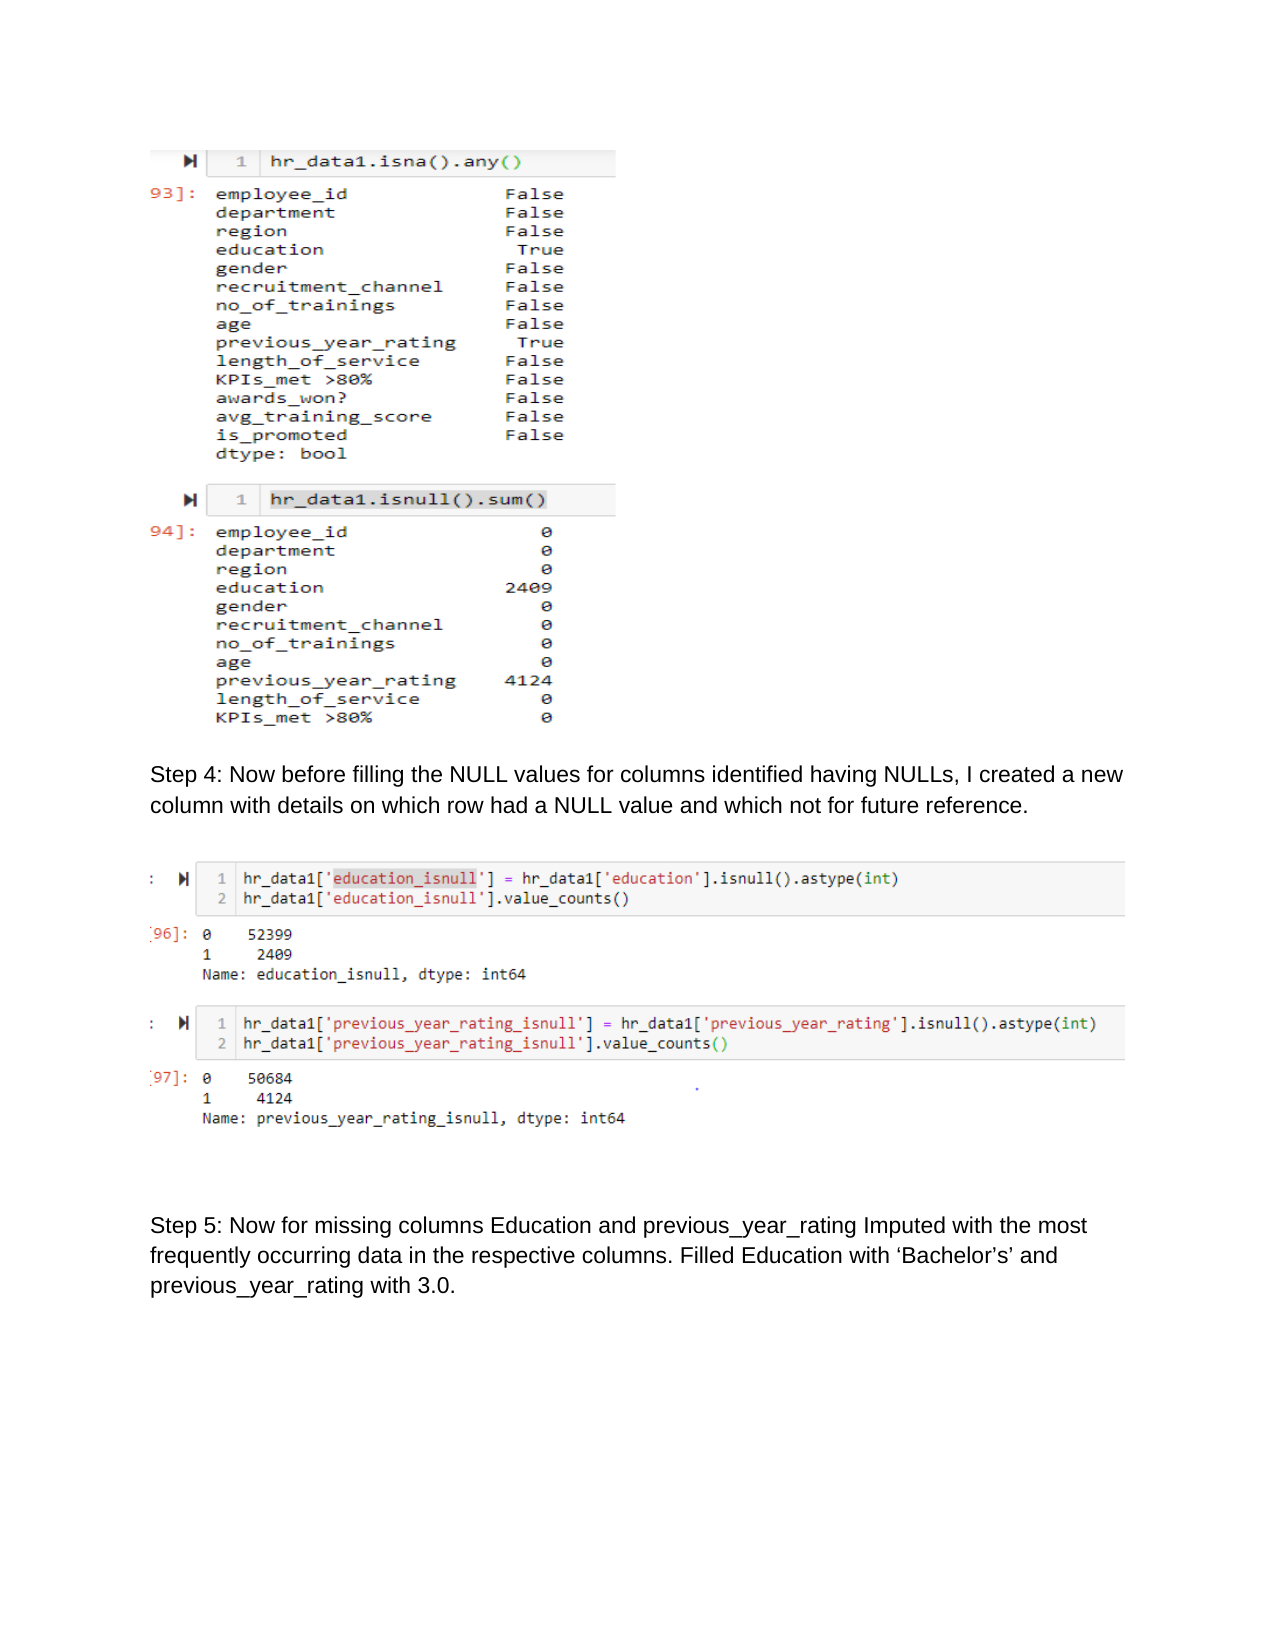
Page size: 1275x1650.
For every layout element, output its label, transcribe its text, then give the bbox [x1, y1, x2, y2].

picture [150, 150, 616, 728]
text Step 4: Now before filling the NULL values for columns identified having NULLs, I created a new column with details on which row had a NULL value and which not for future reference. [150, 761, 1125, 818]
text Step 5: Now for missing columns Education and previous_year_rating Imputed with the most frequently occurring data in the respective columns. Filled Education with ‘Bachelor’s’ and previous_year_rating with 3.0. [150, 1212, 1125, 1299]
picture [150, 852, 1125, 1148]
